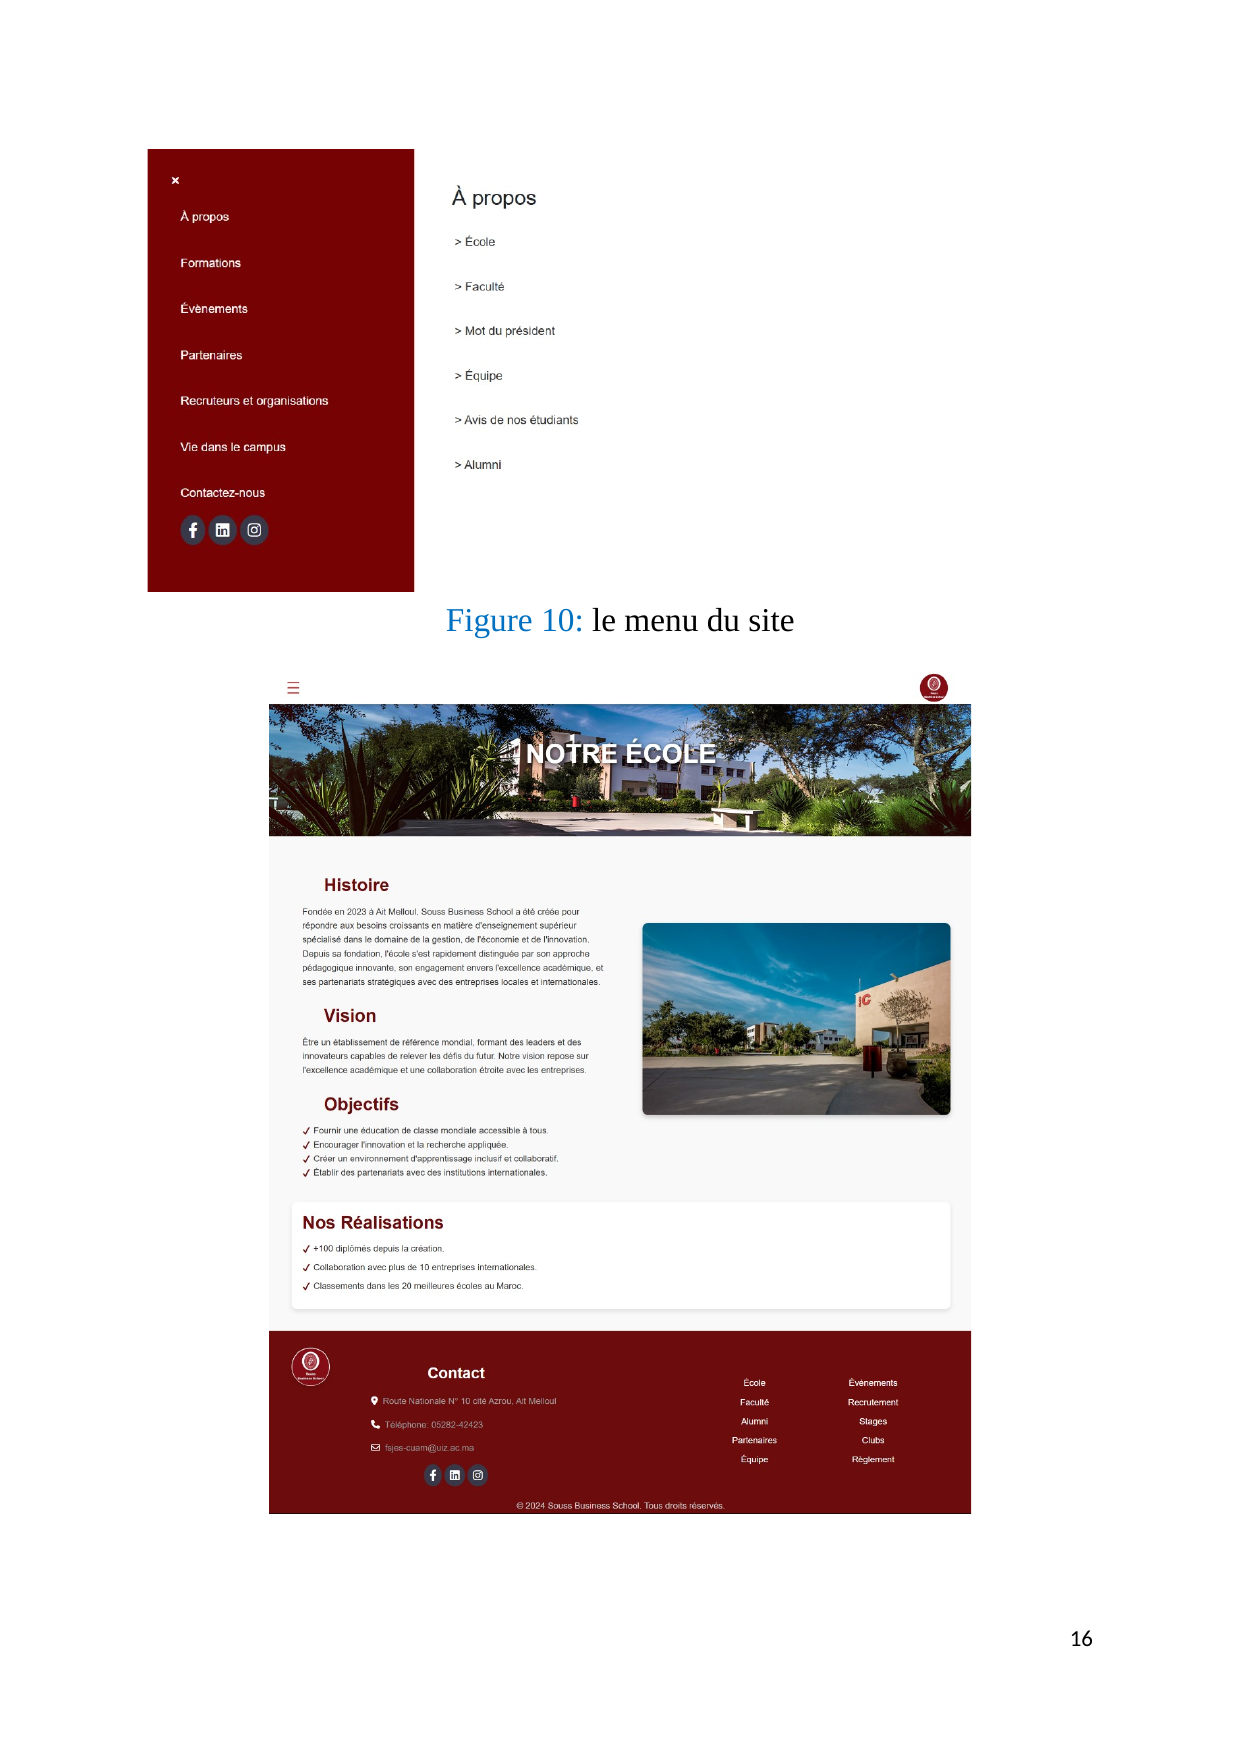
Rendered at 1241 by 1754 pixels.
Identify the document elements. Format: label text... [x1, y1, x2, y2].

picture [147, 149, 1093, 592]
picture [269, 671, 972, 1514]
text Figure 10: le menu du site [148, 601, 1093, 639]
